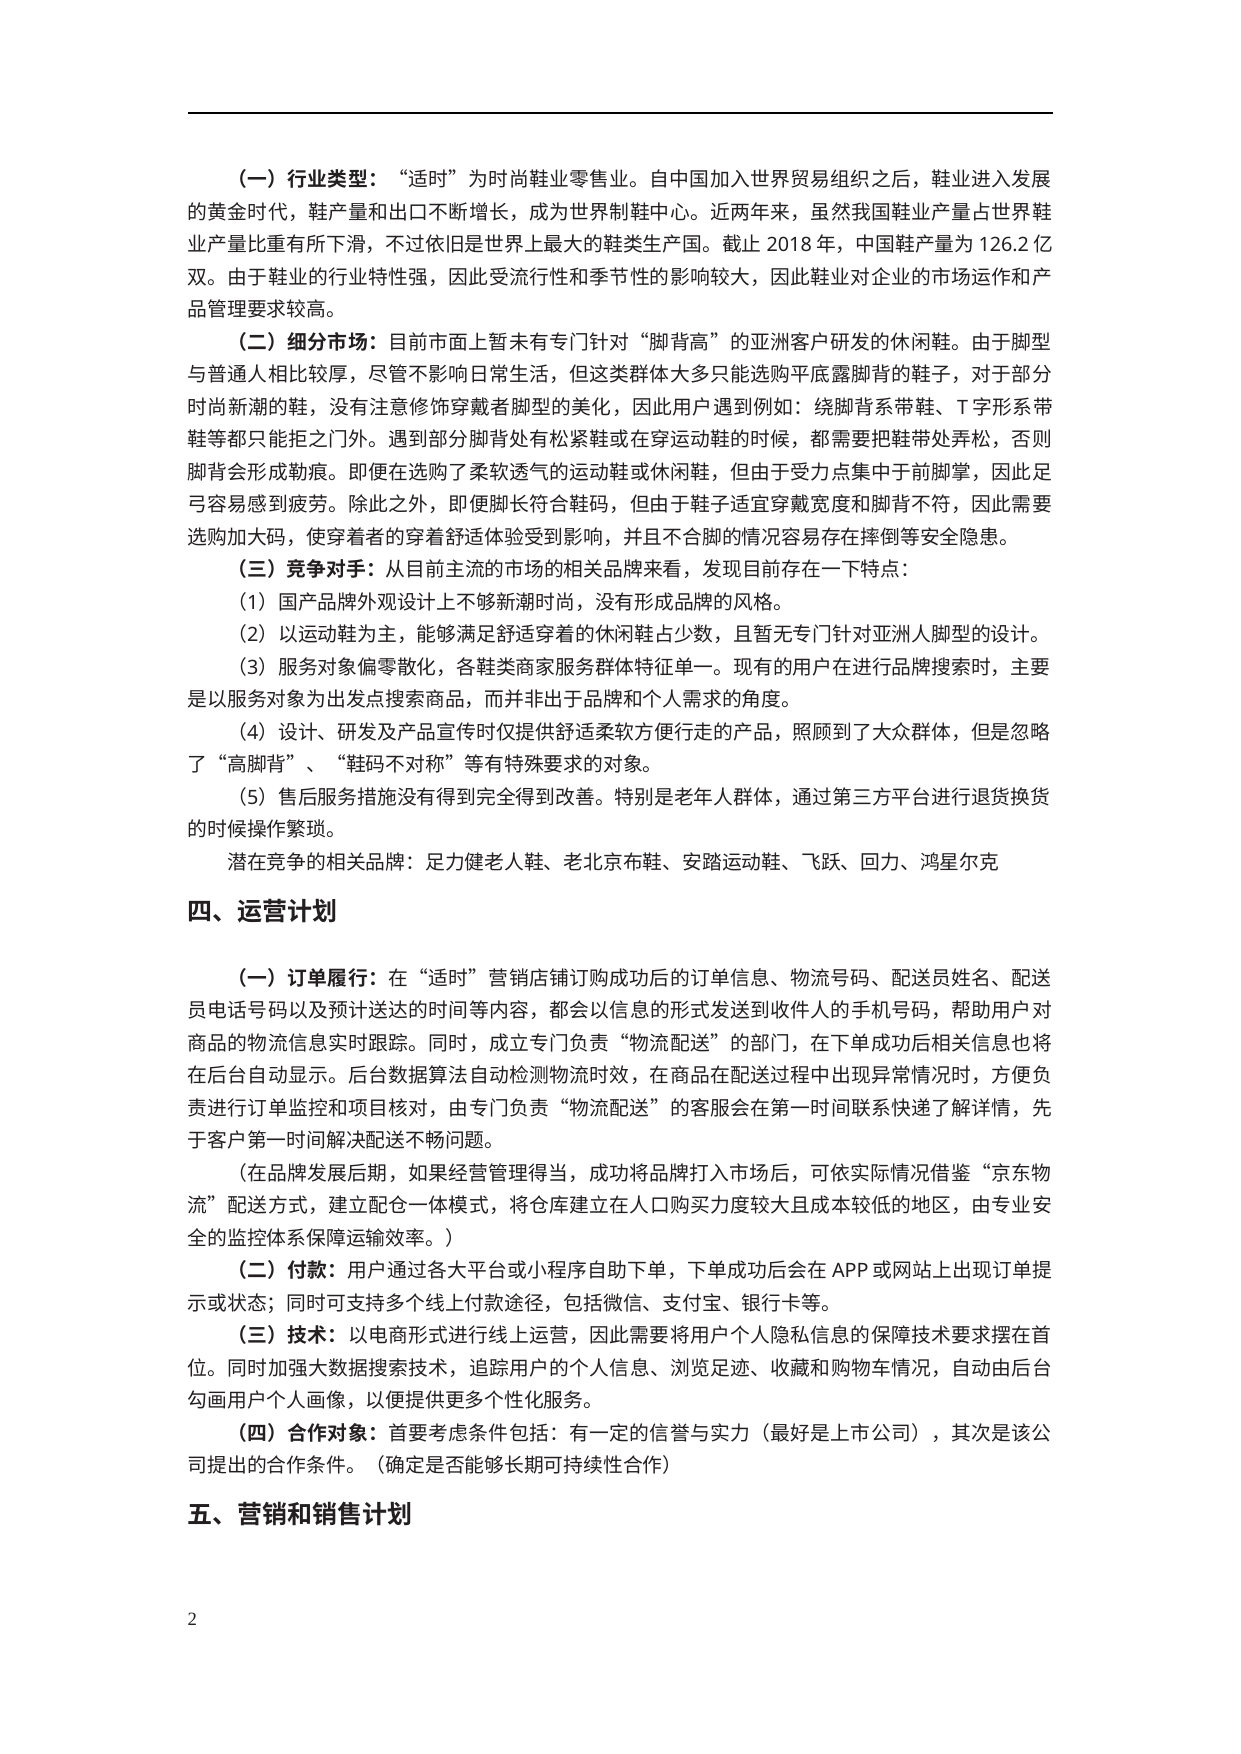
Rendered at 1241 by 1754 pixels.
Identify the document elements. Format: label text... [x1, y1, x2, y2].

text （1）国产品牌外观设计上不够新潮时尚，没有形成品牌的风格。 [187, 584, 1053, 617]
text 潜在竞争的相关品牌：足力健老人鞋、老北京布鞋、安踏运动鞋、飞跃、回力、鸿星尔克 [187, 844, 1053, 877]
text （在品牌发展后期，如果经营管理得当，成功将品牌打入市场后，可依实际情况借鉴“京东物流”配送方式，建立配仓一体模式，将仓库建立在人口购买力度较大且成本较低的地区，由专业安全的监控体系保障运输效率。） [187, 1155, 1053, 1253]
text （二）付款：用户通过各大平台或小程序自助下单，下单成功后会在APP或网站上出现订单提示或状态；同时可支持多个线上付款途径，包括微信、支付宝、银行卡等。 [187, 1253, 1053, 1318]
text 五、营销和销售计划 [187, 1480, 1053, 1545]
text （一）订单履行：在“适时”营销店铺订购成功后的订单信息、物流号码、配送员姓名、配送员电话号码以及预计送达的时间等内容，都会以信息的形式发送到收件人的手机号码，帮助用户对商品的物流信息实时跟踪。同时，成立专门负责“物流配送”的部门，在下单成功后相关信息也将在后台自动显示。后台数据算法自动检测物流时效，在商品在配送过程中出现异常情况时，方便负责进行订单监控和项目核对，由专门负责“物流配送”的客服会在第一时间联系快递了解详情，先于客户第一时间解决配送不畅问题。 [187, 960, 1053, 1155]
text （四）合作对象：首要考虑条件包括：有一定的信誉与实力（最好是上市公司），其次是该公司提出的合作条件。（确定是否能够长期可持续性合作） [187, 1415, 1053, 1480]
text （二）细分市场：目前市面上暂未有专门针对“脚背高”的亚洲客户研发的休闲鞋。由于脚型与普通人相比较厚，尽管不影响日常生活，但这类群体大多只能选购平底露脚背的鞋子，对于部分时尚新潮的鞋，没有注意修饰穿戴者脚型的美化，因此用户遇到例如：绕脚背系带鞋、T字形系带鞋等都只能拒之门外。遇到部分脚背处有松紧鞋或在穿运动鞋的时候，都需要把鞋带处弄松，否则脚背会形成勒痕。即便在选购了柔软透气的运动鞋或休闲鞋，但由于受力点集中于前脚掌，因此足弓容易感到疲劳。除此之外，即便脚长符合鞋码，但由于鞋子适宜穿戴宽度和脚背不符，因此需要选购加大码，使穿着者的穿着舒适体验受到影响，并且不合脚的情况容易存在摔倒等安全隐患。 [187, 324, 1053, 552]
text （3）服务对象偏零散化，各鞋类商家服务群体特征单一。现有的用户在进行品牌搜索时，主要是以服务对象为出发点搜索商品，而并非出于品牌和个人需求的角度。 [187, 649, 1053, 714]
text （2）以运动鞋为主，能够满足舒适穿着的休闲鞋占少数，且暂无专门针对亚洲人脚型的设计。 [187, 617, 1053, 649]
text （5）售后服务措施没有得到完全得到改善。特别是老年人群体，通过第三方平台进行退货换货的时候操作繁琐。 [187, 779, 1053, 844]
text 四、运营计划 [187, 877, 1053, 942]
text （三）技术：以电商形式进行线上运营，因此需要将用户个人隐私信息的保障技术要求摆在首位。同时加强大数据搜索技术，追踪用户的个人信息、浏览足迹、收藏和购物车情况，自动由后台勾画用户个人画像，以便提供更多个性化服务。 [187, 1318, 1053, 1415]
text （三）竞争对手：从目前主流的市场的相关品牌来看，发现目前存在一下特点： [187, 552, 1053, 584]
text （4）设计、研发及产品宣传时仅提供舒适柔软方便行走的产品，照顾到了大众群体，但是忽略了“高脚背”、“鞋码不对称”等有特殊要求的对象。 [187, 714, 1053, 779]
text （一）行业类型：“适时”为时尚鞋业零售业。自中国加入世界贸易组织之后，鞋业进入发展的黄金时代，鞋产量和出口不断增长，成为世界制鞋中心。近两年来，虽然我国鞋业产量占世界鞋业产量比重有所下滑，不过依旧是世界上最大的鞋类生产国。截止2018年，中国鞋产量为126.2亿双。由于鞋业的行业特性强，因此受流行性和季节性的影响较大，因此鞋业对企业的市场运作和产品管理要求较高。 [187, 162, 1053, 324]
